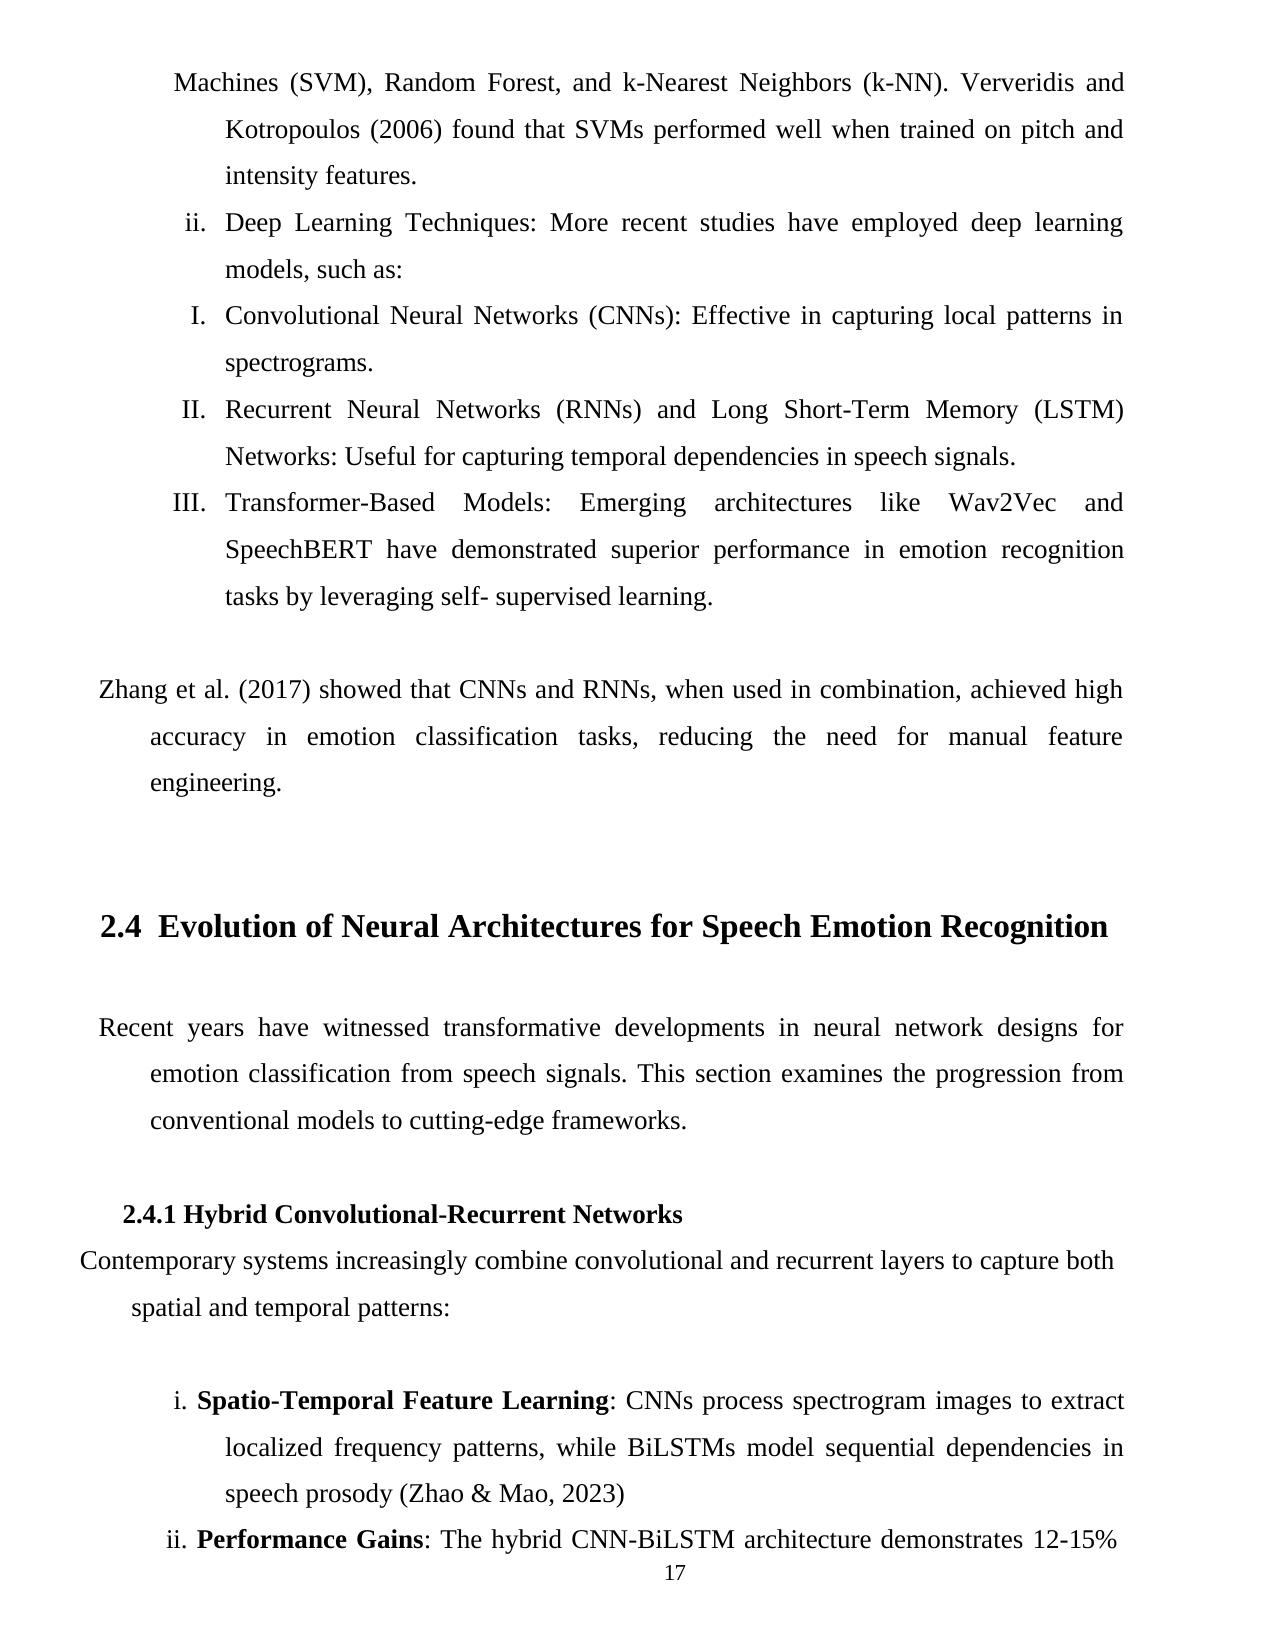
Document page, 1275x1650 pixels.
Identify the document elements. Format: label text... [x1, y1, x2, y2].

list Recurrent Neural Networks (RNNs) and Long Short-Term Memory (LSTM) Networks: Useful for capturing temporal dependencies in speech signals. [181, 393, 1125, 471]
text Recent years have witnessed transformative developments in neural network designs for emotion classification from speech signals. This section examines the progression from conventional models to cutting-edge frameworks. [98, 1011, 1125, 1135]
subtitle Hybrid Convolutional-Recurrent Networks [122, 1198, 1275, 1229]
list Convolutional Neural Networks (CNNs): Effective in capturing local patterns in spectrograms. [190, 299, 1124, 377]
list Performance Gains: The hybrid CNN-BiLSTM architecture demonstrates 12-15% [166, 1524, 1275, 1555]
text Zhang et al. (2017) showed that CNNs and RNNs, when used in combination, achieved high accuracy in emotion classification tasks, reducing the need for manual feature engineering. [98, 673, 1125, 797]
text Machines (SVM), Random Forest, and k-Nearest Neighbors (k-NN). Ververidis and Kotropoulos (2006) found that SVMs performed well when trained on pitch and intensity features. [173, 66, 1125, 191]
list Deep Learning Techniques: More recent studies have employed deep learning models, such as: [184, 206, 1124, 284]
list Transformer-Based Models: Emerging architectures like Wav2Vec and SpeechBERT have demonstrated superior performance in emotion recognition tasks by leveraging self- supervised learning. [172, 486, 1125, 611]
list Spatio-Temporal Feature Learning: CNNs process spectrogram images to extract localized frequency patterns, while BiLSTMs model sequential dependencies in speech prosody (Zhao & Mao, 2023) [173, 1384, 1125, 1509]
subtitle Evolution of Neural Architectures for Speech Emotion Recognition [100, 907, 1275, 945]
text Contemporary systems increasingly combine convolutional and recurrent layers to capture both spatial and temporal patterns: [79, 1244, 1166, 1322]
